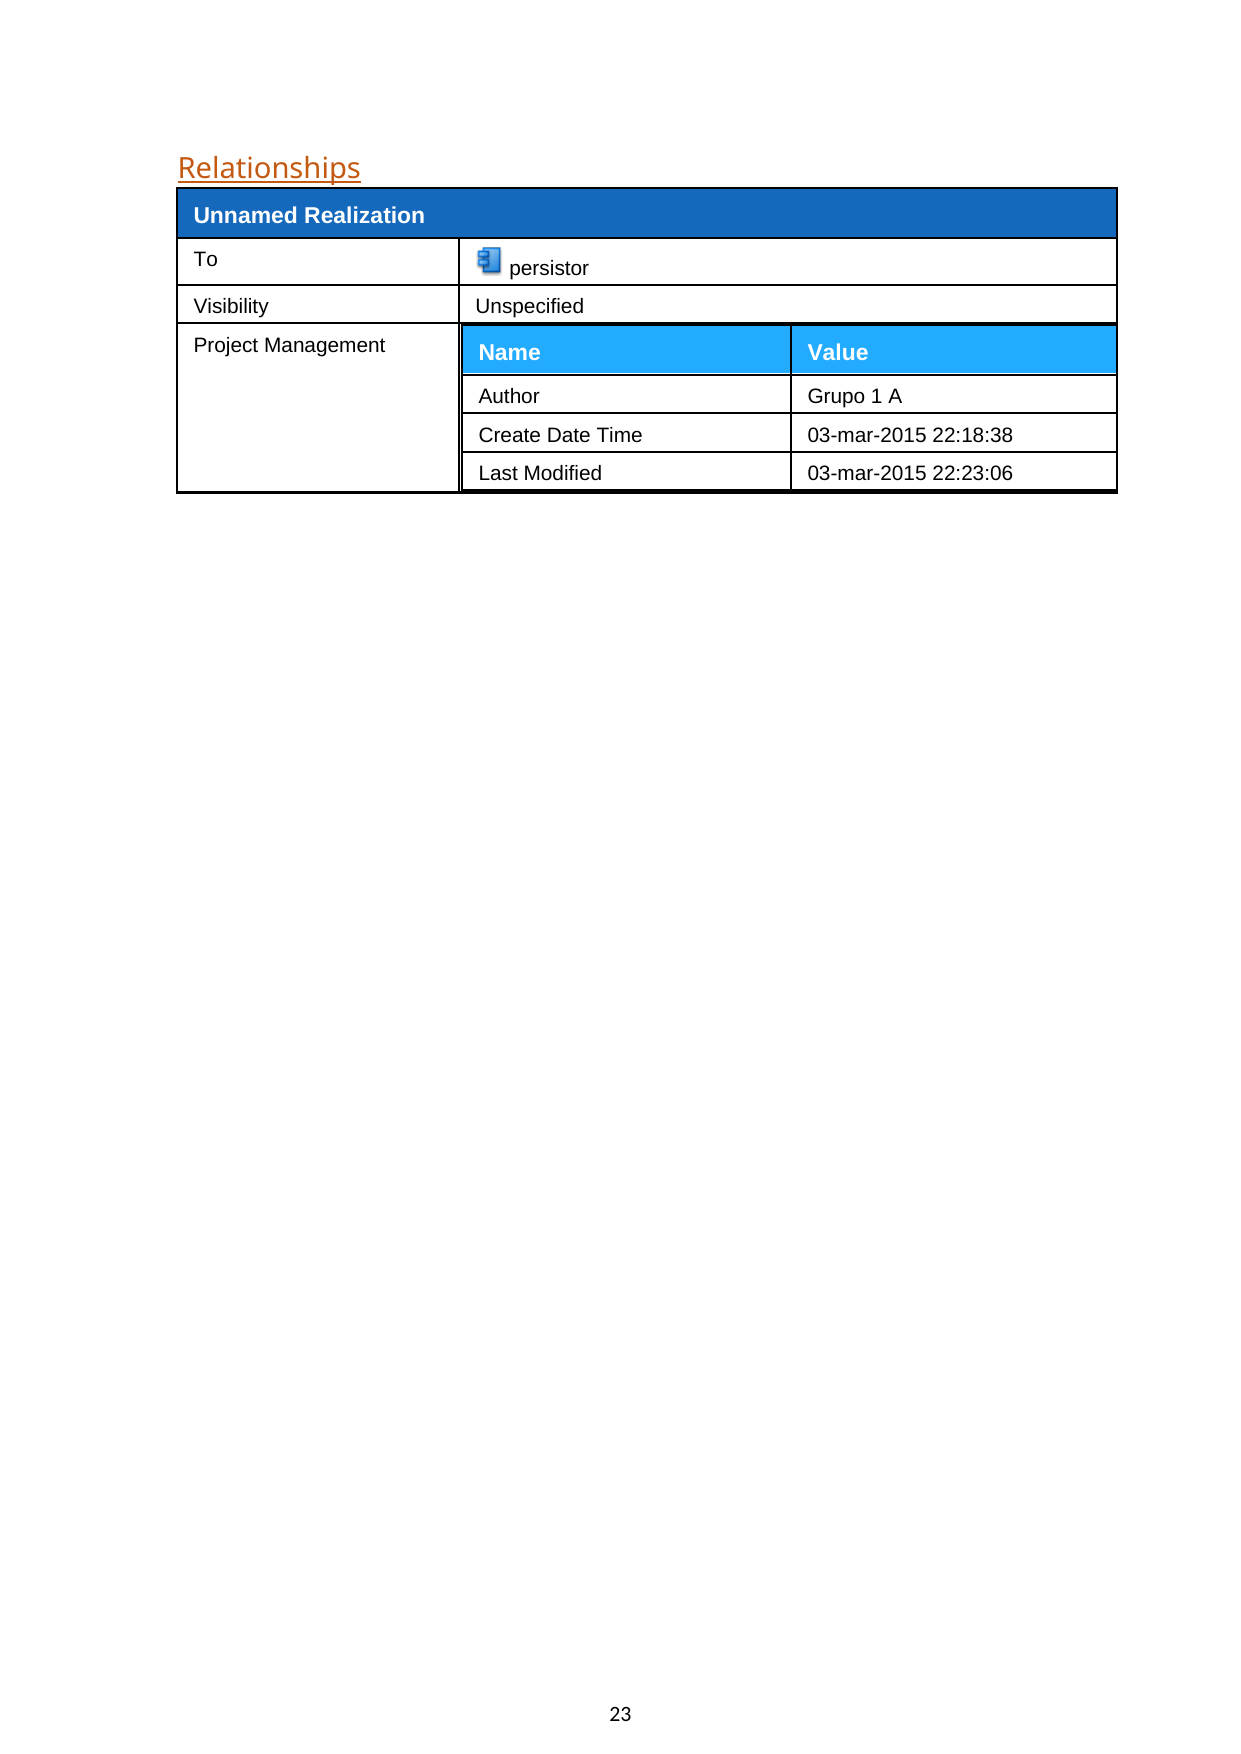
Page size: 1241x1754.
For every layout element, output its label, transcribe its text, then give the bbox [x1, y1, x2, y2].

table_cell [463, 376, 790, 412]
subtitle Relationships [177, 148, 1063, 187]
table_cell [463, 453, 790, 489]
table_cell Project Management [178, 324, 458, 491]
table_cell To [178, 239, 458, 284]
table_header Unnamed Realization [178, 189, 1116, 237]
table_cell [792, 414, 1116, 451]
table_cell [792, 376, 1116, 412]
table_cell [463, 414, 790, 451]
table_cell [792, 453, 1116, 489]
picture [475, 247, 504, 276]
table_cell Visibility [178, 286, 458, 322]
table_cell persistor [460, 239, 1116, 284]
table_cell Unspecified [460, 286, 1116, 322]
